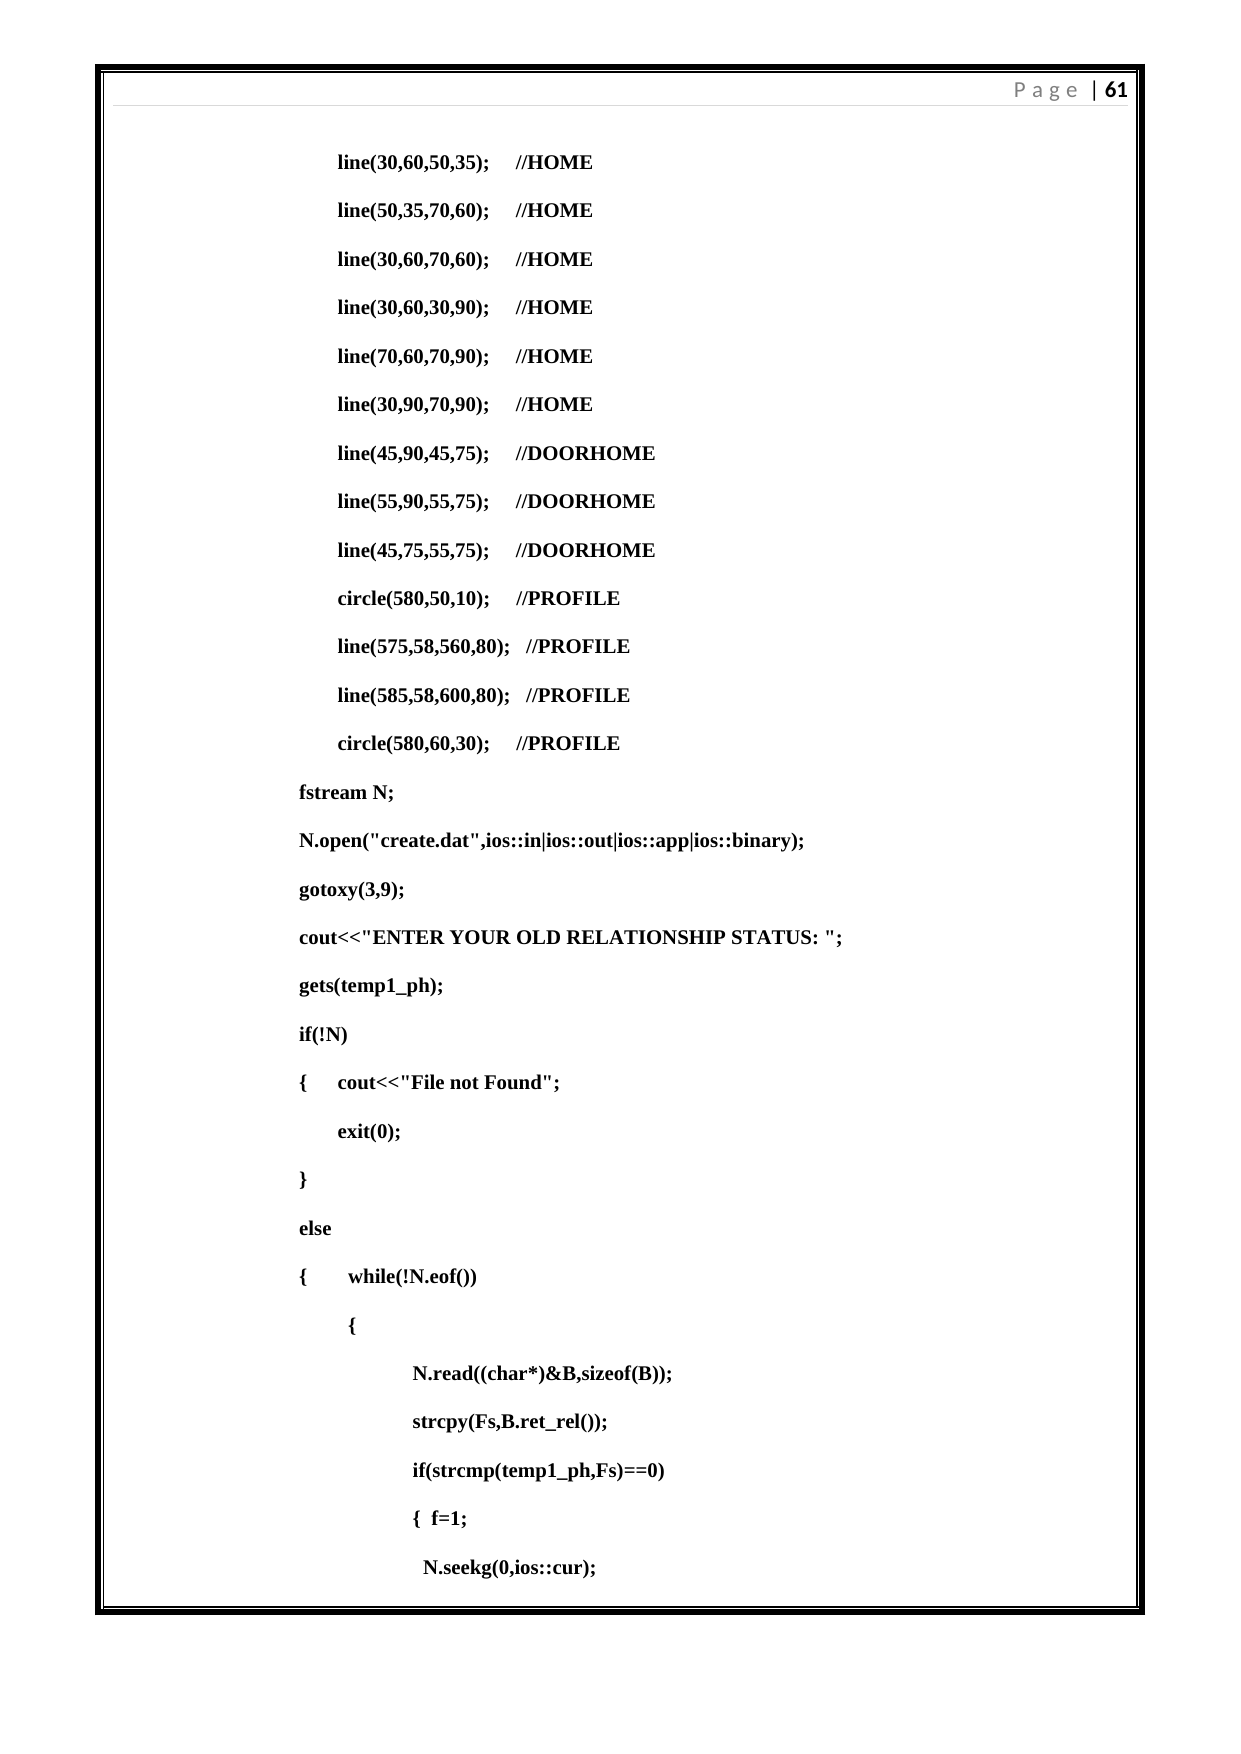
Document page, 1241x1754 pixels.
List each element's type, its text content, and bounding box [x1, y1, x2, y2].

text line(70,60,70,90); //HOME [112, 344, 1128, 368]
text line(30,90,70,90); //HOME [112, 392, 1128, 416]
text fstream N; [112, 780, 1128, 804]
text strcpy(Fs,B.ret_rel()); [112, 1409, 1128, 1433]
text line(30,60,50,35); //HOME [112, 150, 1128, 174]
text gotoxy(3,9); [112, 877, 1128, 901]
text if(strcmp(temp1_ph,Fs)==0) [112, 1458, 1128, 1482]
text else [112, 1216, 1128, 1240]
text if(!N) [112, 1022, 1128, 1046]
text { while(!N.eof()) [112, 1264, 1128, 1288]
text gets(temp1_ph); [112, 973, 1128, 997]
text line(585,58,600,80); //PROFILE [112, 683, 1128, 707]
text } [112, 1167, 1128, 1191]
text exit(0); [112, 1119, 1128, 1143]
text { f=1; [112, 1506, 1128, 1530]
text line(30,60,30,90); //HOME [112, 295, 1128, 319]
text N.open("create.dat",ios::in|ios::out|ios::app|ios::binary); [112, 828, 1128, 852]
text circle(580,60,30); //PROFILE [112, 731, 1128, 755]
text { [112, 1312, 1128, 1337]
text line(45,90,45,75); //DOORHOME [112, 441, 1128, 465]
text line(50,35,70,60); //HOME [112, 198, 1128, 222]
text N.read((char*)&B,sizeof(B)); [112, 1361, 1128, 1385]
text line(45,75,55,75); //DOORHOME [112, 537, 1128, 562]
text N.seekg(0,ios::cur); [112, 1555, 1128, 1579]
text line(575,58,560,80); //PROFILE [112, 634, 1128, 658]
text line(30,60,70,60); //HOME [112, 247, 1128, 271]
text cout<<"ENTER YOUR OLD RELATIONSHIP STATUS: "; [112, 925, 1128, 949]
text line(55,90,55,75); //DOORHOME [112, 489, 1128, 513]
text circle(580,50,10); //PROFILE [112, 586, 1128, 610]
text { cout<<"File not Found"; [112, 1070, 1128, 1094]
